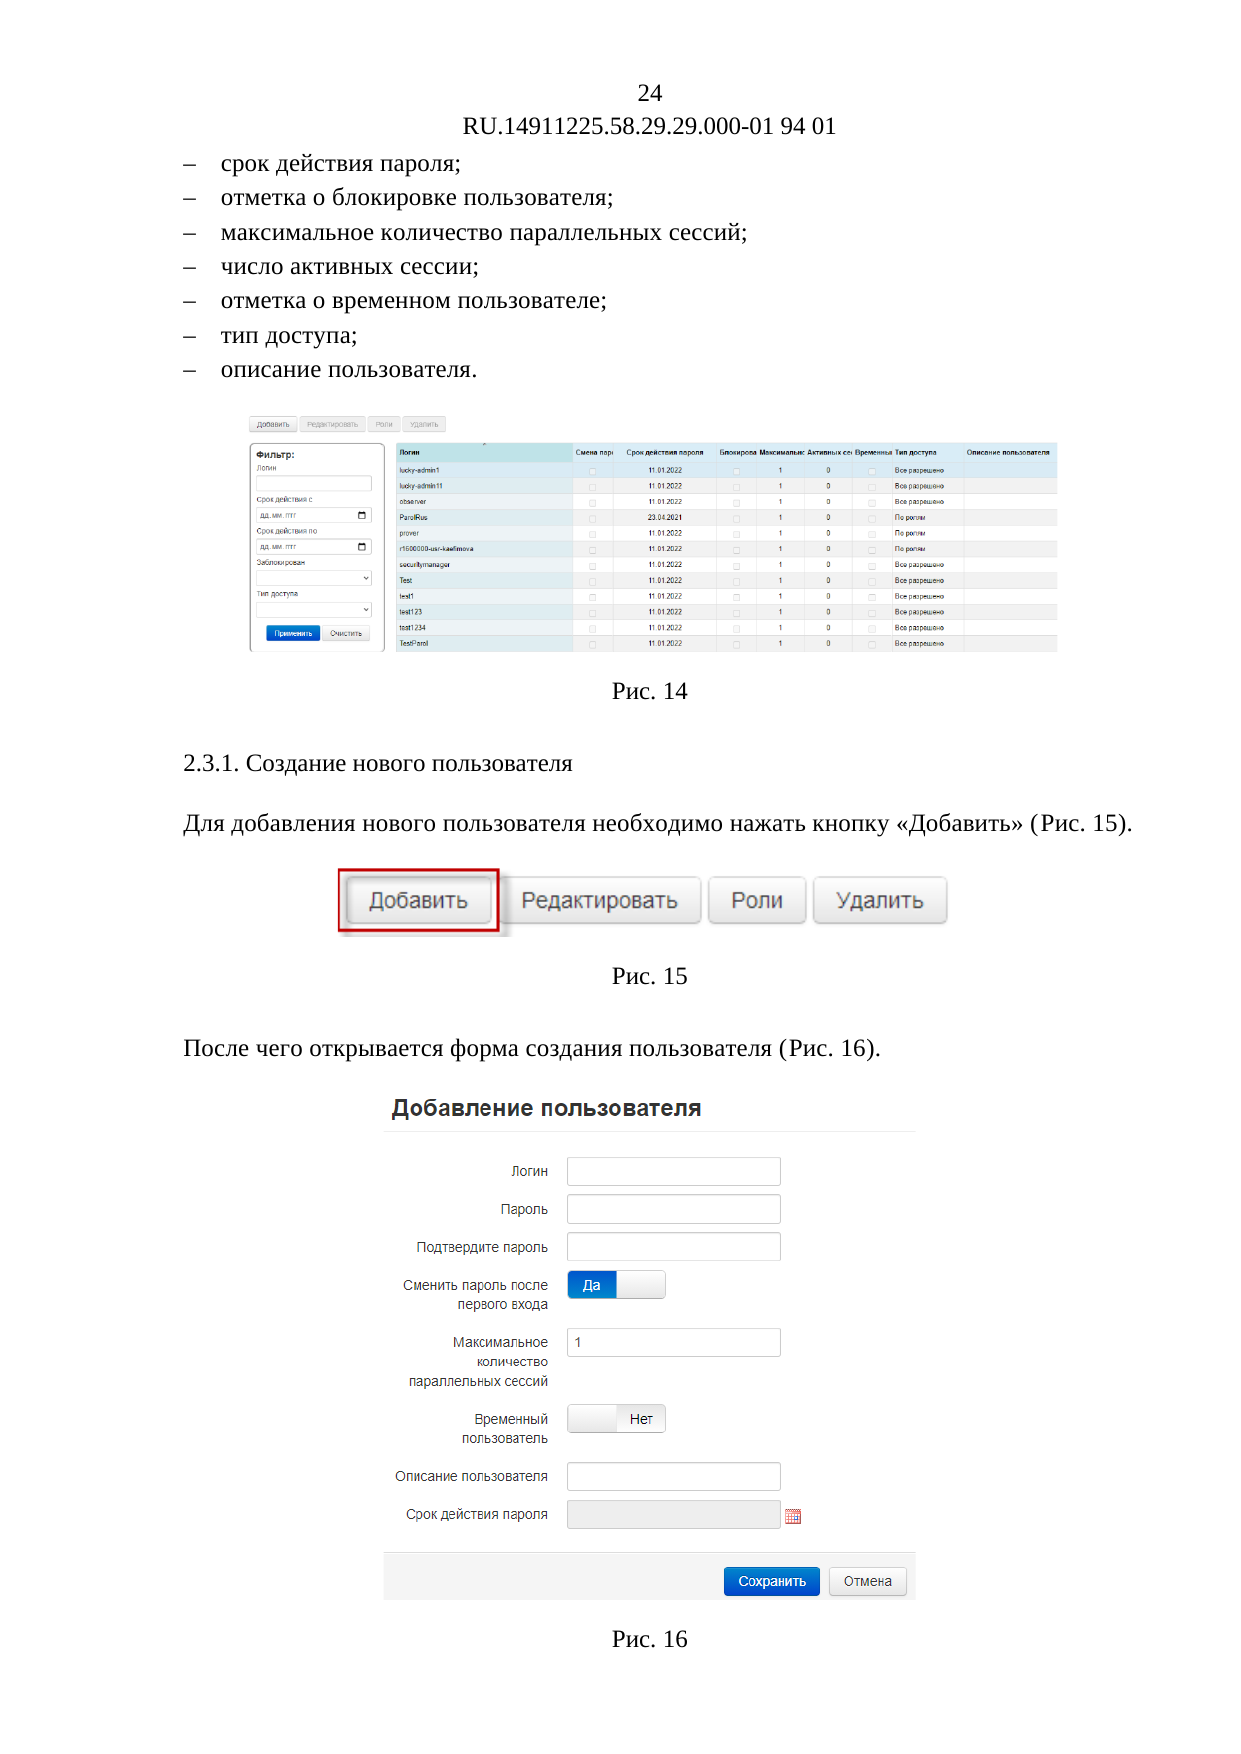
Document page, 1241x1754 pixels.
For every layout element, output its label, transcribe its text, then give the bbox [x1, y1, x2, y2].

text максимальное количество параллельных сессий; [118, 217, 1181, 245]
text описание пользователя. [118, 354, 1181, 383]
subtitle Создание нового пользователя [118, 748, 1181, 777]
text срок действия пароля; [118, 148, 1181, 176]
text число активных сессии; [118, 251, 1181, 280]
text После чего открывается форма создания пользователя (Рис. 16). [118, 1033, 1181, 1062]
text отметка о блокировке пользователя; [118, 182, 1181, 211]
text тип доступа; [118, 320, 1181, 349]
picture [337, 867, 962, 937]
text Для добавления нового пользователя необходимо нажать кнопку «Добавить» (Рис. 15). [118, 808, 1181, 837]
picture [242, 414, 1058, 652]
picture [383, 1092, 916, 1600]
text отметка о временном пользователе; [118, 286, 1181, 314]
